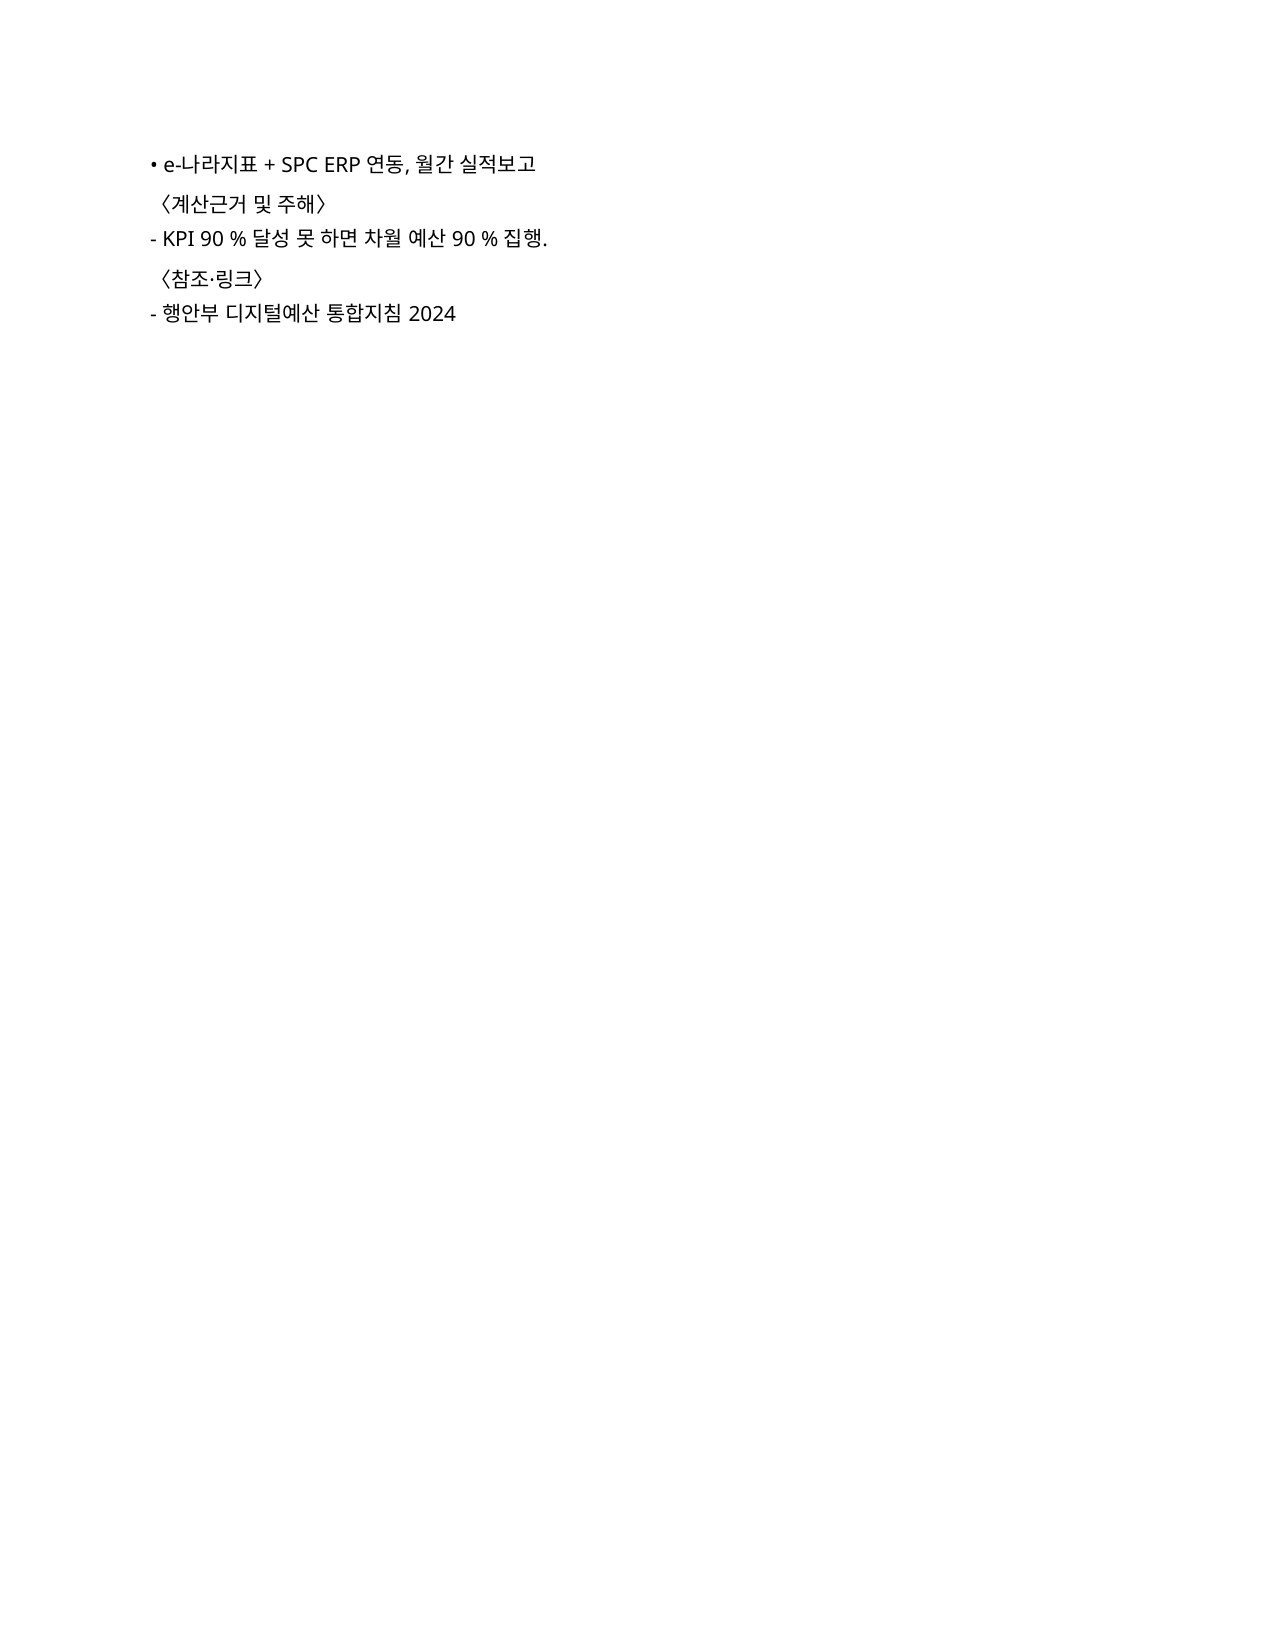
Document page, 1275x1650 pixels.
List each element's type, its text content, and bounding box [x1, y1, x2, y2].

text 〈계산근거 및 주해〉 - KPI 90 % 달성 못 하면 차월 예산 90 % 집행. [150, 190, 1125, 253]
text 〈참조·링크〉 - 행안부 디지털예산 통합지침 2024 [150, 265, 1125, 327]
text • e-나라지표 + SPC ERP 연동, 월간 실적보고 [150, 150, 1125, 178]
